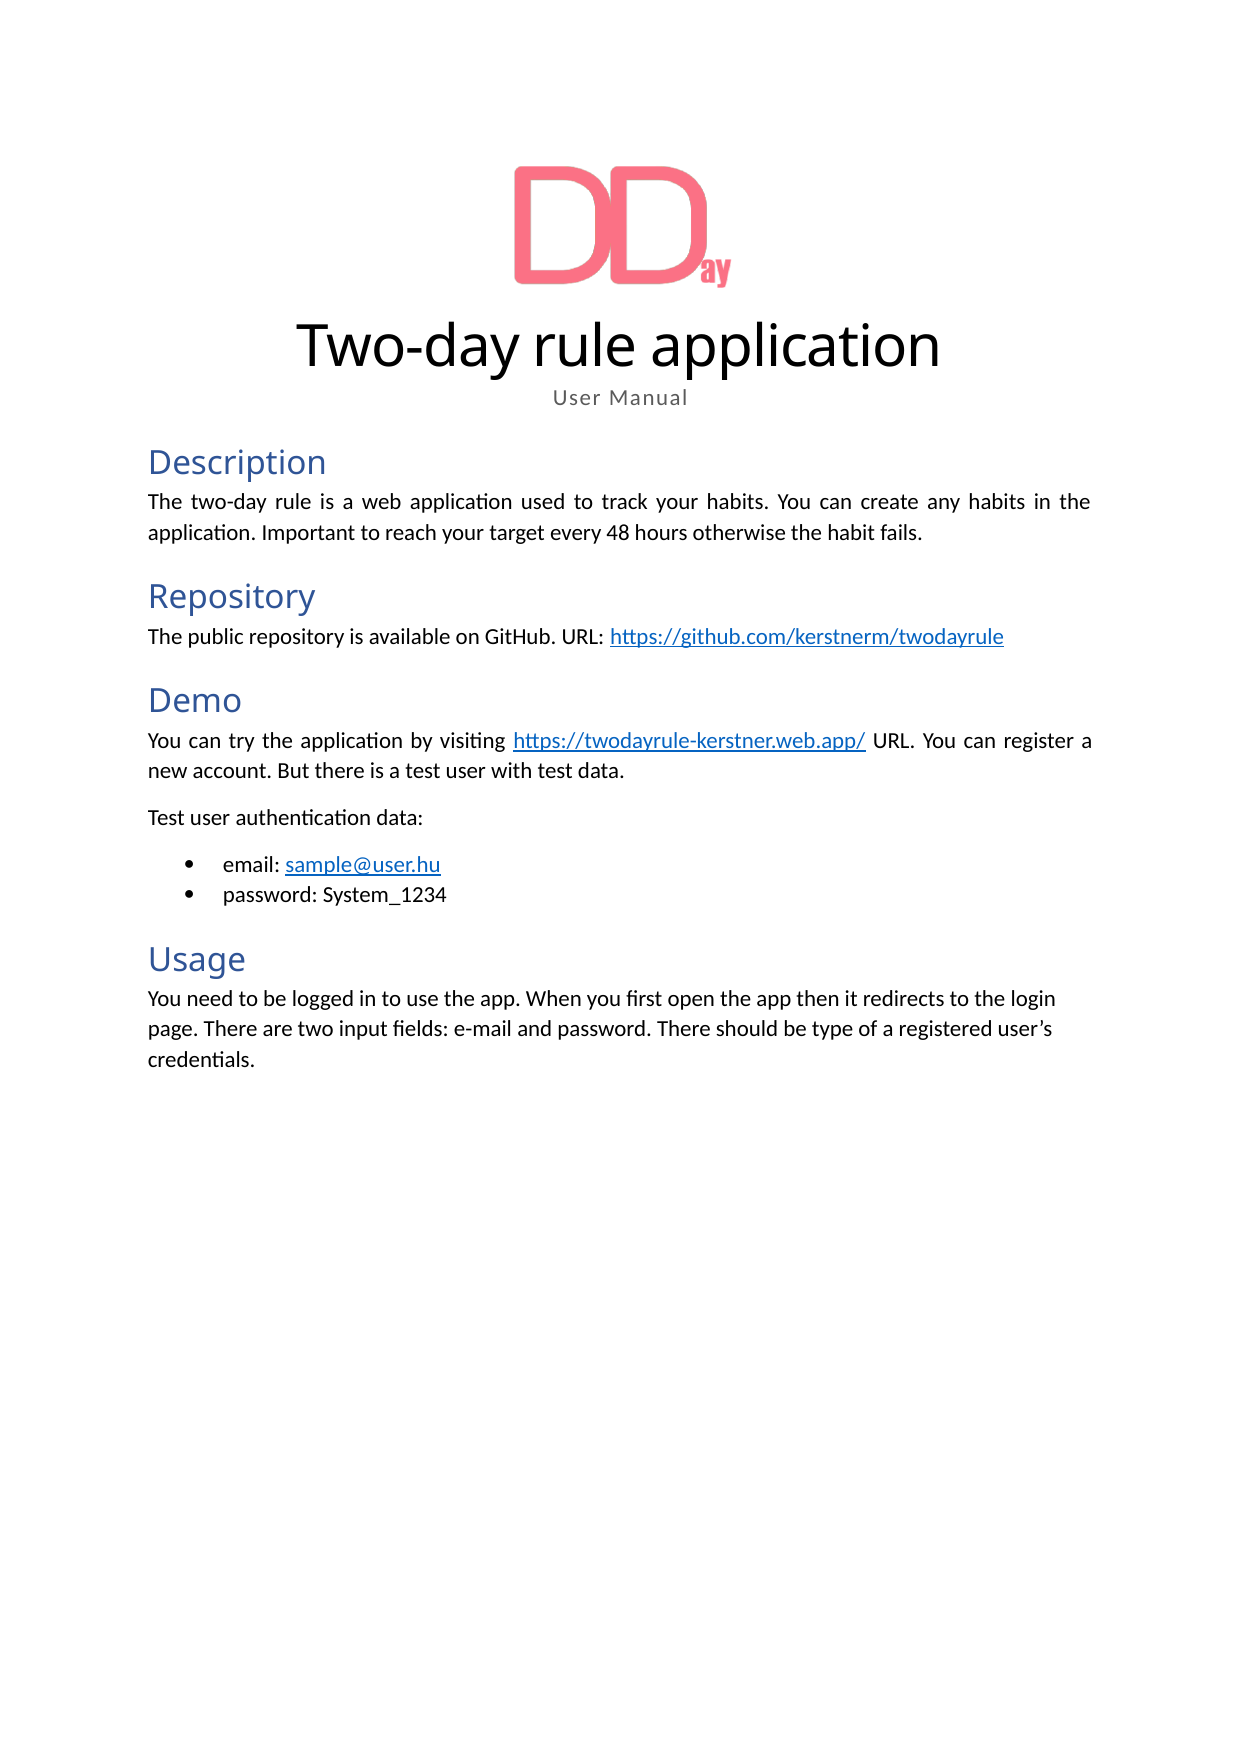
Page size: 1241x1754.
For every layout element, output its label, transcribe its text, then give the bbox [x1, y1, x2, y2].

subtitle User Manual [148, 383, 1093, 411]
subtitle Demo [148, 677, 1093, 722]
text You need to be logged in to use the app. When you first open the app then it redirects to the login page. There are two input fields: e-mail and password. There should be type of a registered user’s credentials. [148, 984, 1093, 1073]
subtitle Usage [148, 935, 1093, 981]
picture [496, 147, 745, 304]
list email: sample@user.hu [185, 850, 1093, 878]
subtitle Description [148, 438, 1093, 484]
text The two-day rule is a web application used to track your habits. You can create any habits in the application. Important to reach your target every 48 hours otherwise the habit fails. [148, 487, 1093, 546]
title Two-day rule application [148, 304, 1093, 383]
list password: System_1234 [185, 880, 1093, 908]
subtitle Repository [148, 573, 1093, 618]
text Test user authentication data: [148, 803, 1093, 831]
text The public repository is available on GitHub. URL: https://github.com/kerstnerm/twodayrule [148, 622, 1093, 650]
text You can try the application by visiting https://twodayrule-kerstner.web.app/ URL. You can register a new account. But there is a test user with test data. [148, 726, 1093, 784]
